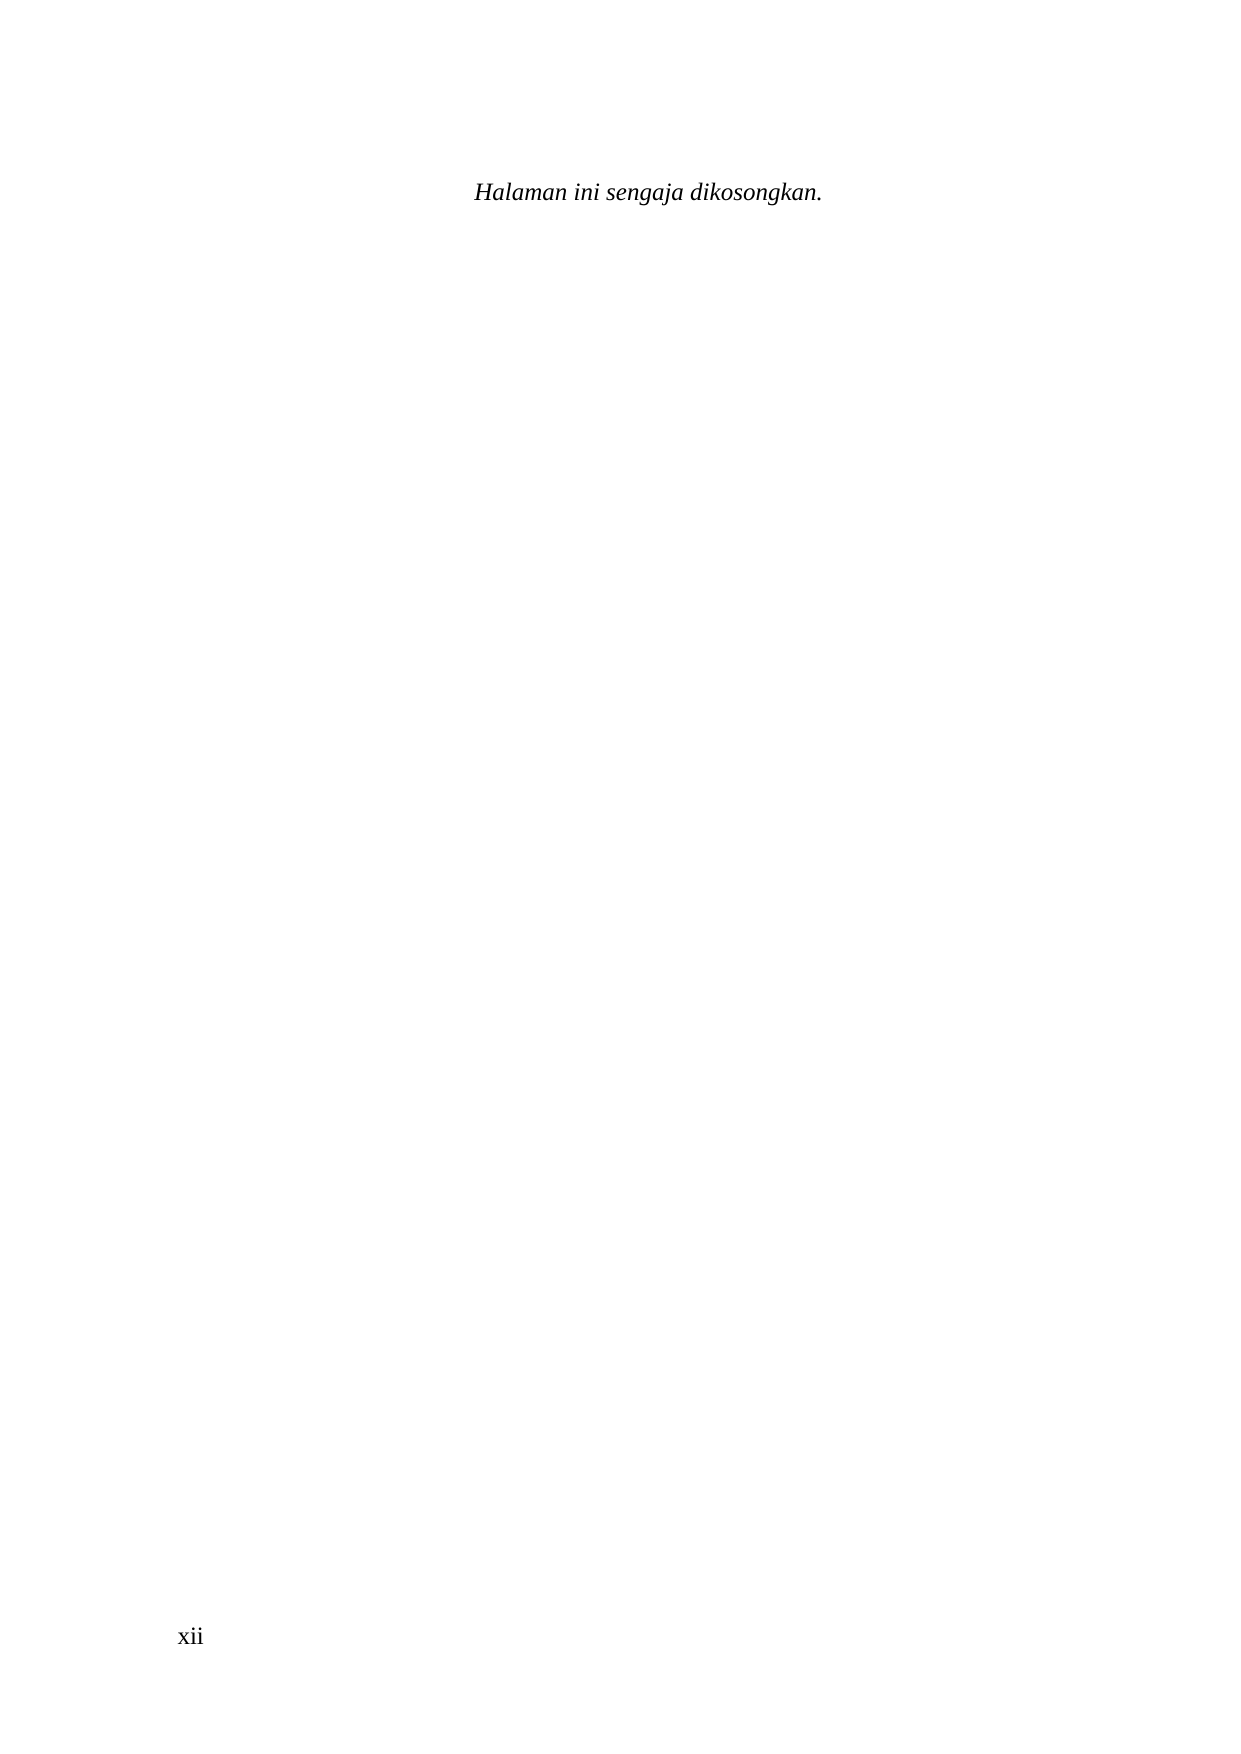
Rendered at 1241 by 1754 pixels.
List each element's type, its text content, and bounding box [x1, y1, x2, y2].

text Halaman ini sengaja dikosongkan. [177, 177, 1122, 206]
